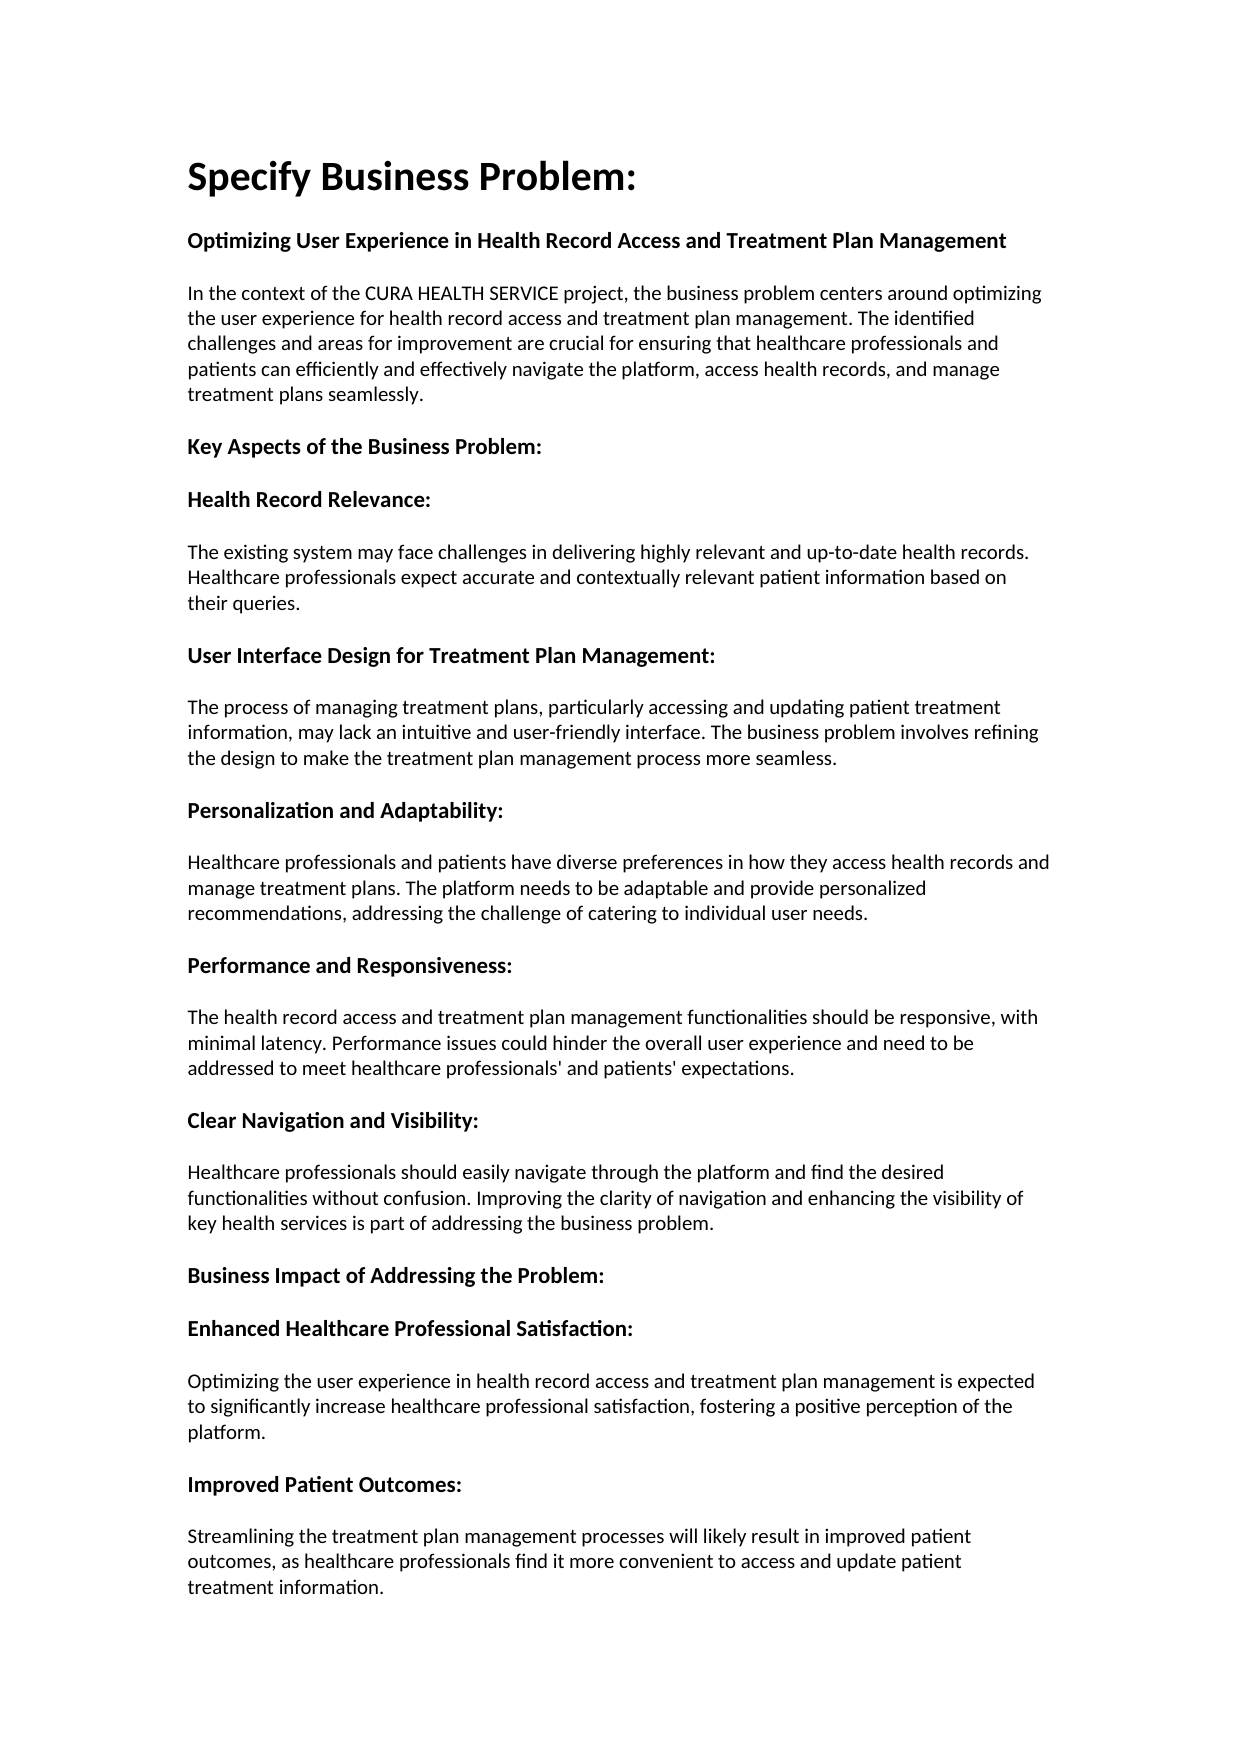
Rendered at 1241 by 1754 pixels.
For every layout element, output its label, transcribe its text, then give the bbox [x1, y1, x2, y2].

text The existing system may face challenges in delivering highly relevant and up-to-date health records. Healthcare professionals expect accurate and contextually relevant patient information based on their queries. [187, 539, 1053, 615]
text Health Record Relevance: [187, 486, 1053, 514]
text Streamlining the treatment plan management processes will likely result in improved patient outcomes, as healthcare professionals find it more convenient to access and update patient treatment information. [187, 1523, 1053, 1599]
text The process of managing treatment plans, particularly accessing and updating patient treatment information, may lack an intuitive and user-friendly interface. The business problem involves refining the design to make the treatment plan management process more seamless. [187, 694, 1053, 770]
text Performance and Responsiveness: [187, 951, 1053, 979]
text User Interface Design for Treatment Plan Management: [187, 641, 1053, 669]
text Clear Navigation and Visibility: [187, 1106, 1053, 1134]
text Optimizing the user experience in health record access and treatment plan management is expected to significantly increase healthcare professional satisfaction, fostering a positive perception of the platform. [187, 1368, 1053, 1444]
text Specify Business Problem: [187, 150, 1053, 201]
text In the context of the CURA HEALTH SERVICE project, the business problem centers around optimizing the user experience for health record access and treatment plan management. The identified challenges and areas for improvement are crucial for ensuring that healthcare professionals and patients can efficiently and effectively navigate the platform, access health records, and manage treatment plans seamlessly. [187, 280, 1053, 407]
text Key Aspects of the Business Problem: [187, 432, 1053, 460]
text Personalization and Adaptability: [187, 796, 1053, 824]
text Healthcare professionals and patients have diverse preferences in how they access health records and manage treatment plans. The platform needs to be adaptable and provide personalized recommendations, addressing the challenge of catering to individual user needs. [187, 849, 1053, 926]
text Optimizing User Experience in Health Record Access and Treatment Plan Management [187, 226, 1053, 254]
text Enhanced Healthcare Professional Satisfaction: [187, 1314, 1053, 1343]
text The health record access and treatment plan management functionalities should be responsive, with minimal latency. Performance issues could hinder the overall user experience and need to be addressed to meet healthcare professionals' and patients' expectations. [187, 1004, 1053, 1081]
text Business Impact of Addressing the Problem: [187, 1261, 1053, 1289]
text Healthcare professionals should easily navigate through the platform and find the desired functionalities without confusion. Improving the clarity of navigation and enhancing the visibility of key health services is part of addressing the business problem. [187, 1159, 1053, 1236]
text Improved Patient Outcomes: [187, 1470, 1053, 1498]
